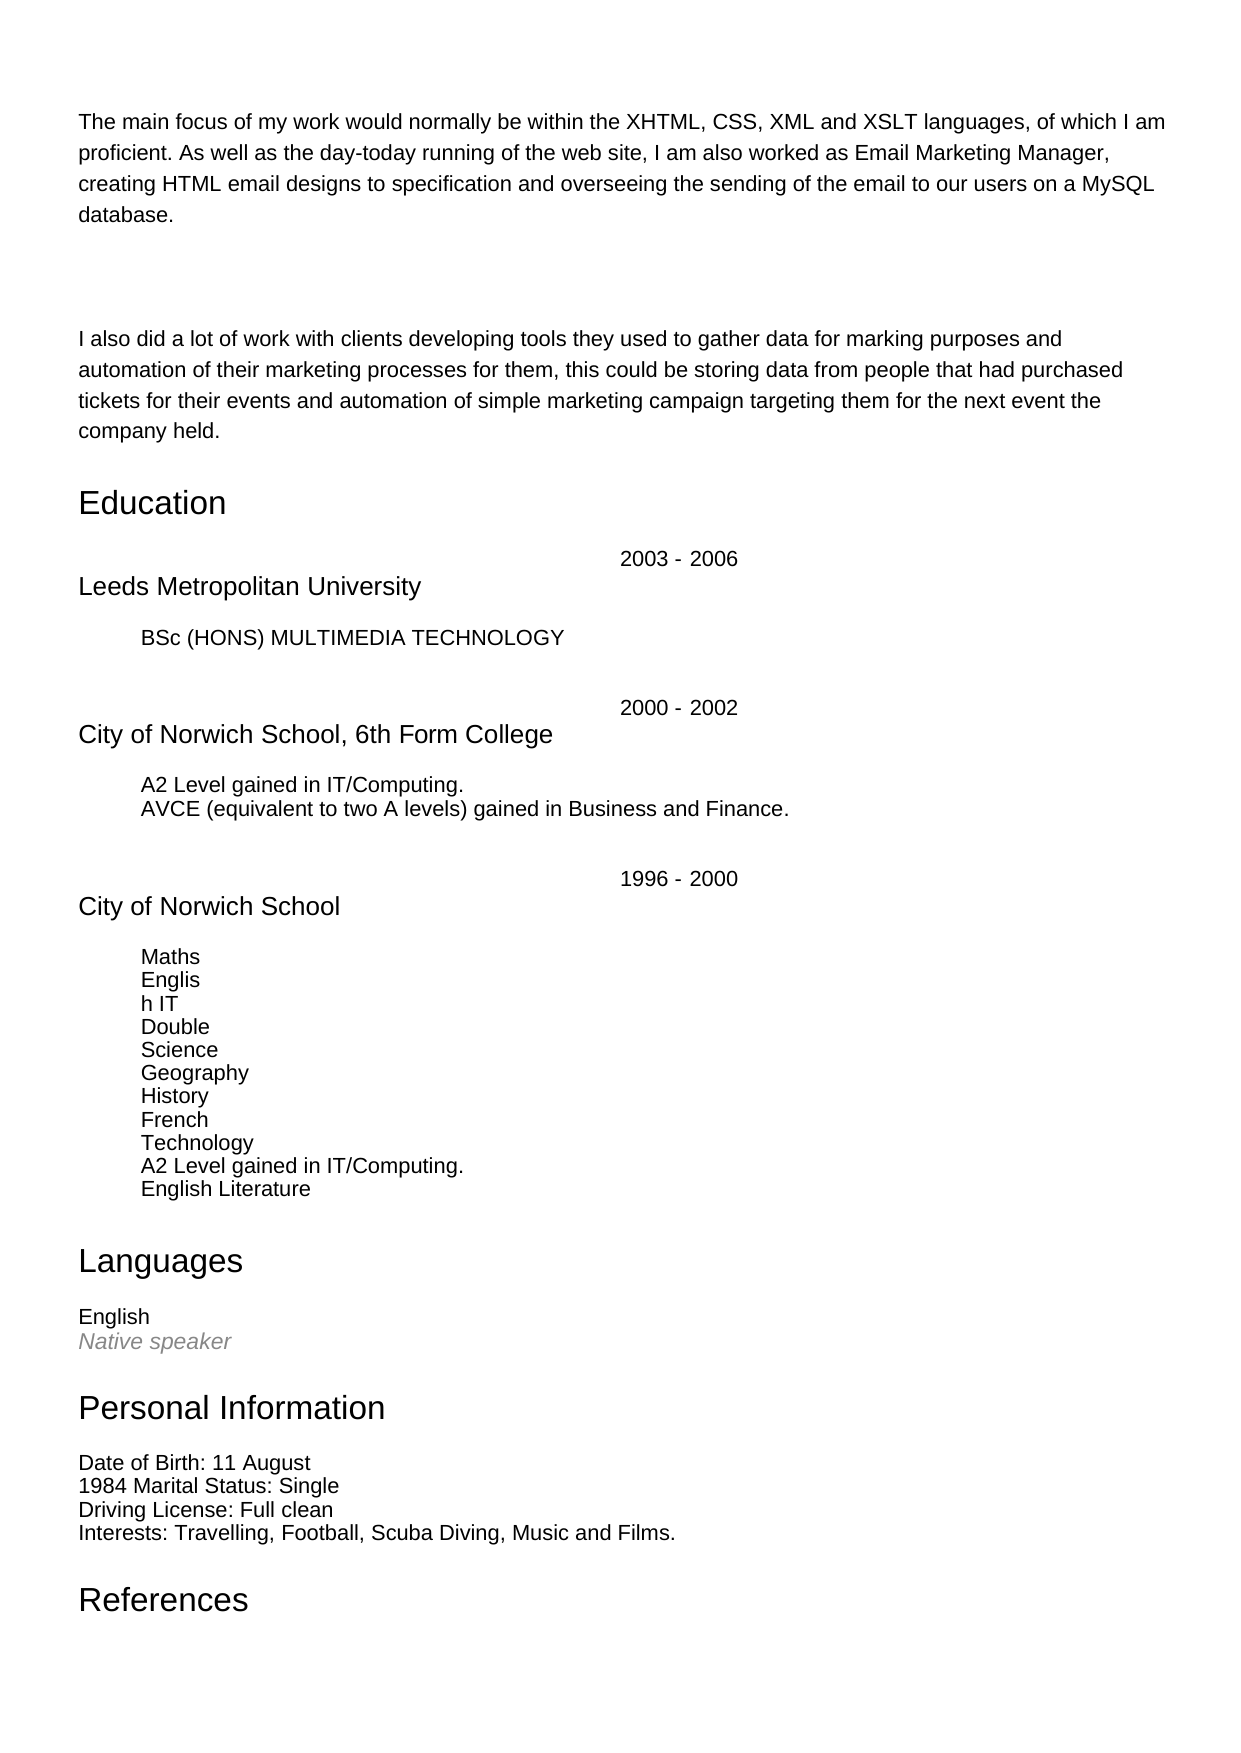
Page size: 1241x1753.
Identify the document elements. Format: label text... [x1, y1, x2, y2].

text A2 Level gained in IT/Computing. English Literature [141, 1155, 467, 1202]
text Double Science Geography History [141, 1016, 289, 1109]
text AVCE (equivalent to two A levels) gained in Business and Finance. [141, 797, 1240, 822]
subtitle References [78, 1580, 1240, 1618]
text French Technology [141, 1109, 289, 1155]
text The main focus of my work would normally be within the XHTML, CSS, XML and XSLT languages, of which I am proficient. As well as the day-today running of the web site, I am also worked as Email Marketing Manager, creating HTML email designs to specification and overseeing the sending of the email to our users on a MySQL database. [78, 109, 1169, 227]
subtitle Personal Information [78, 1388, 1240, 1427]
text Native speaker [78, 1329, 1240, 1354]
text I also did a lot of work with clients developing tools they used to gather data for marking purposes and automation of their marketing processes for them, this could be storing data from people that had purchased tickets for their events and automation of simple marketing campaign targeting them for the next event the company held. [78, 326, 1127, 444]
text Leeds Metropolitan University 2003 - 2006 [78, 546, 1240, 601]
text Interests: Travelling, Football, Scuba Diving, Music and Films. [78, 1522, 1240, 1546]
text Maths English IT [141, 946, 212, 1016]
subtitle Education [78, 483, 1240, 521]
text Date of Birth: 11 August 1984 Marital Status: Single Driving License: Full clean [78, 1452, 353, 1522]
text English [78, 1305, 1240, 1329]
text City of Norwich School, 6th Form College 2000 - 2002 [78, 694, 1240, 749]
text A2 Level gained in IT/Computing. [141, 773, 1240, 797]
subtitle Languages [78, 1241, 1240, 1279]
text BSc (HONS) MULTIMEDIA TECHNOLOGY [141, 625, 1240, 650]
text City of Norwich School 1996 - 2000 [78, 866, 1240, 921]
